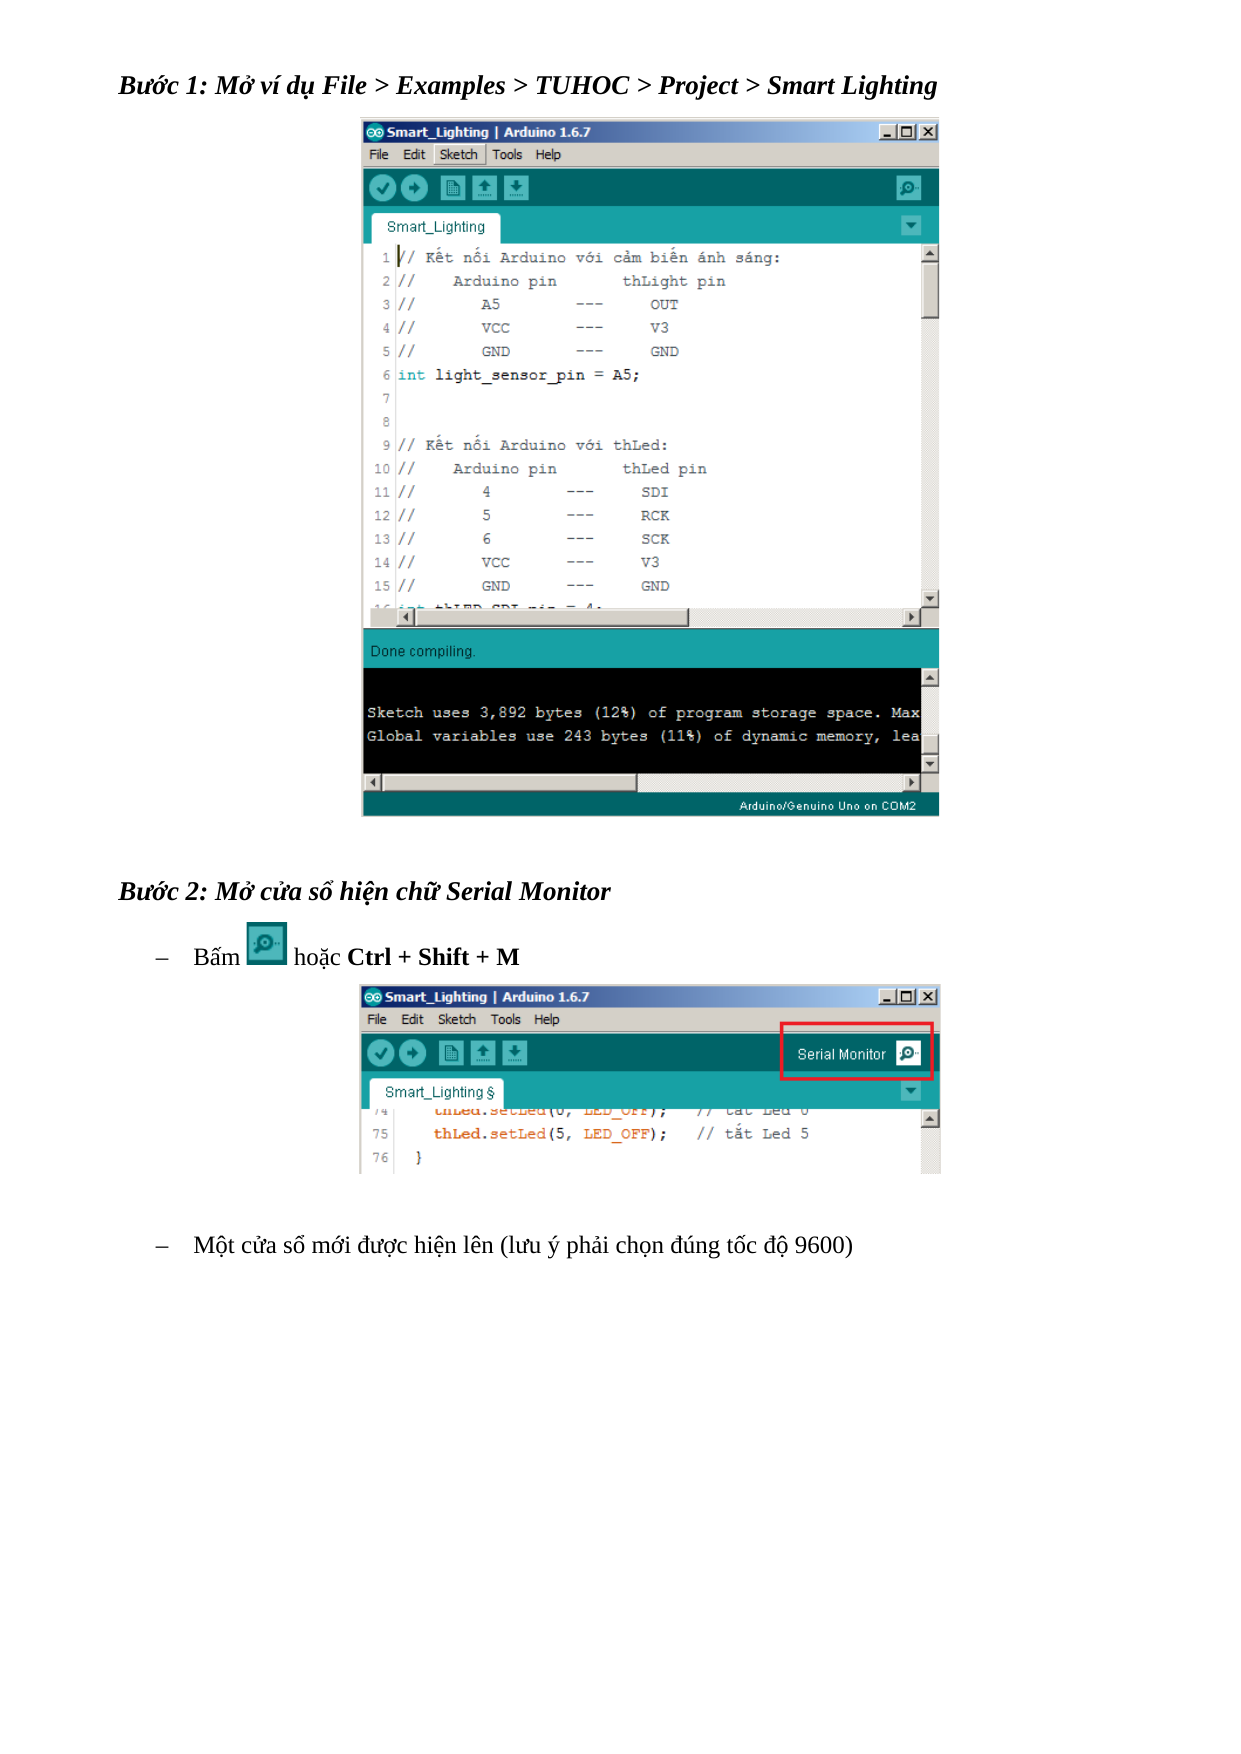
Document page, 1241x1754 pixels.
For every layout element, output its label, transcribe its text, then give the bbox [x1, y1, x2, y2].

picture [358, 984, 941, 1174]
picture [360, 117, 940, 817]
subtitle Bước 2: Mở cửa sổ hiện chữ Serial Monitor [118, 875, 1181, 906]
list Một cửa sổ mới được hiện lên (lưu ý phải chọn đúng tốc độ 9600) [156, 1230, 1181, 1259]
list Bấm hoặc Ctrl + Shift + M [156, 923, 1181, 970]
subtitle Bước 1: Mở ví dụ File > Examples > TUHOC > Project > Smart Lighting [118, 69, 1181, 101]
picture [246, 922, 288, 965]
